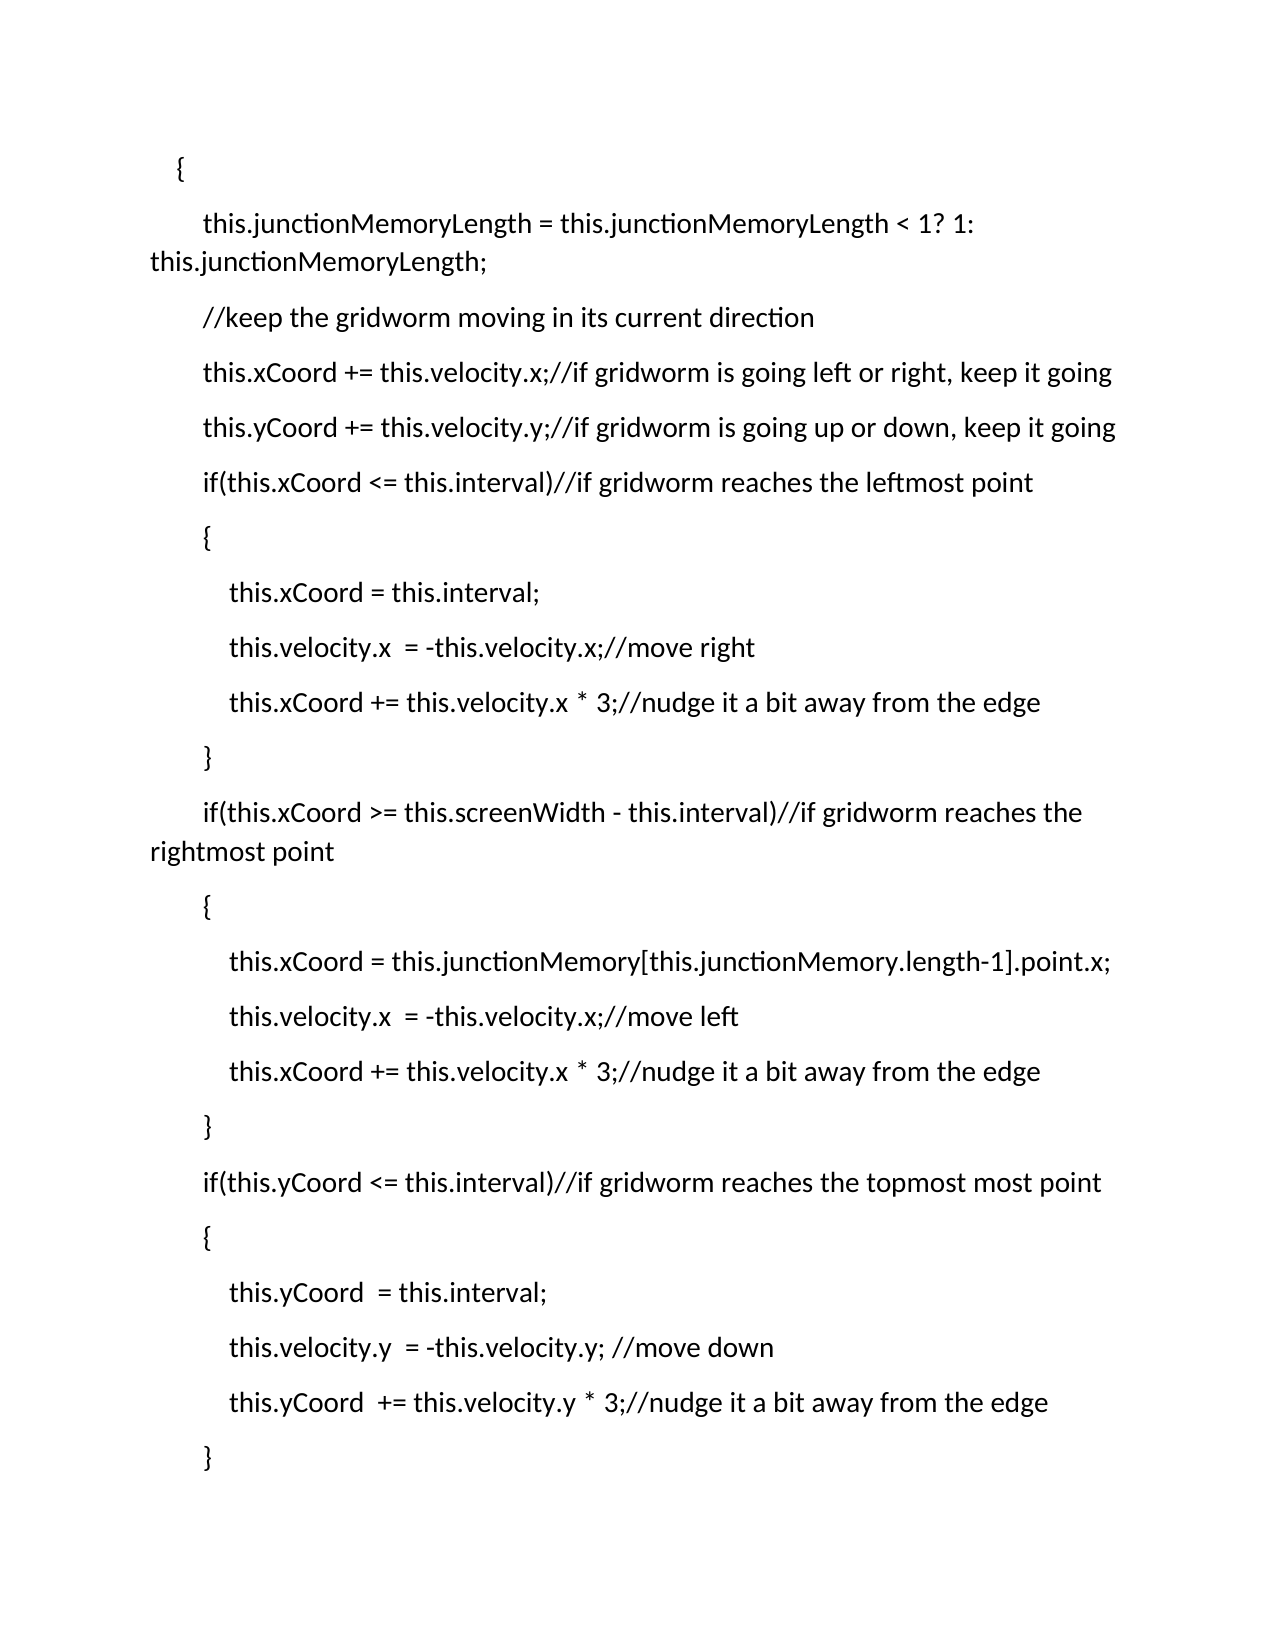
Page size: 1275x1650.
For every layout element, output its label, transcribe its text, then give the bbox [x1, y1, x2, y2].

text if(this.xCoord >= this.screenWidth - this.interval)//if gridworm reaches the rightmost point [150, 794, 1125, 869]
text //keep the gridworm moving in its current direction [150, 299, 1125, 334]
text { [150, 888, 1125, 924]
text this.xCoord += this.velocity.x * 3;//nudge it a bit away from the edge [150, 1053, 1125, 1089]
text this.velocity.x = -this.velocity.x;//move right [150, 629, 1125, 665]
text this.xCoord += this.velocity.x * 3;//nudge it a bit away from the edge [150, 684, 1125, 720]
text } [150, 1439, 1125, 1475]
text if(this.yCoord <= this.interval)//if gridworm reaches the topmost most point [150, 1164, 1125, 1199]
text this.xCoord += this.velocity.x;//if gridworm is going left or right, keep it going [150, 354, 1125, 389]
text this.yCoord += this.velocity.y;//if gridworm is going up or down, keep it going [150, 409, 1125, 444]
text this.xCoord = this.interval; [150, 574, 1125, 610]
text this.yCoord = this.interval; [150, 1274, 1125, 1309]
text if(this.xCoord <= this.interval)//if gridworm reaches the leftmost point [150, 464, 1125, 499]
text this.yCoord += this.velocity.y * 3;//nudge it a bit away from the edge [150, 1384, 1125, 1420]
text } [150, 1108, 1125, 1144]
text { [150, 150, 1125, 186]
text this.velocity.y = -this.velocity.y; //move down [150, 1329, 1125, 1364]
text this.xCoord = this.junctionMemory[this.junctionMemory.length-1].point.x; [150, 943, 1125, 979]
text this.velocity.x = -this.velocity.x;//move left [150, 998, 1125, 1034]
text this.junctionMemoryLength = this.junctionMemoryLength < 1? 1: this.junctionMemoryLength; [150, 205, 1125, 279]
text } [150, 739, 1125, 775]
text { [150, 1219, 1125, 1254]
text { [150, 519, 1125, 555]
